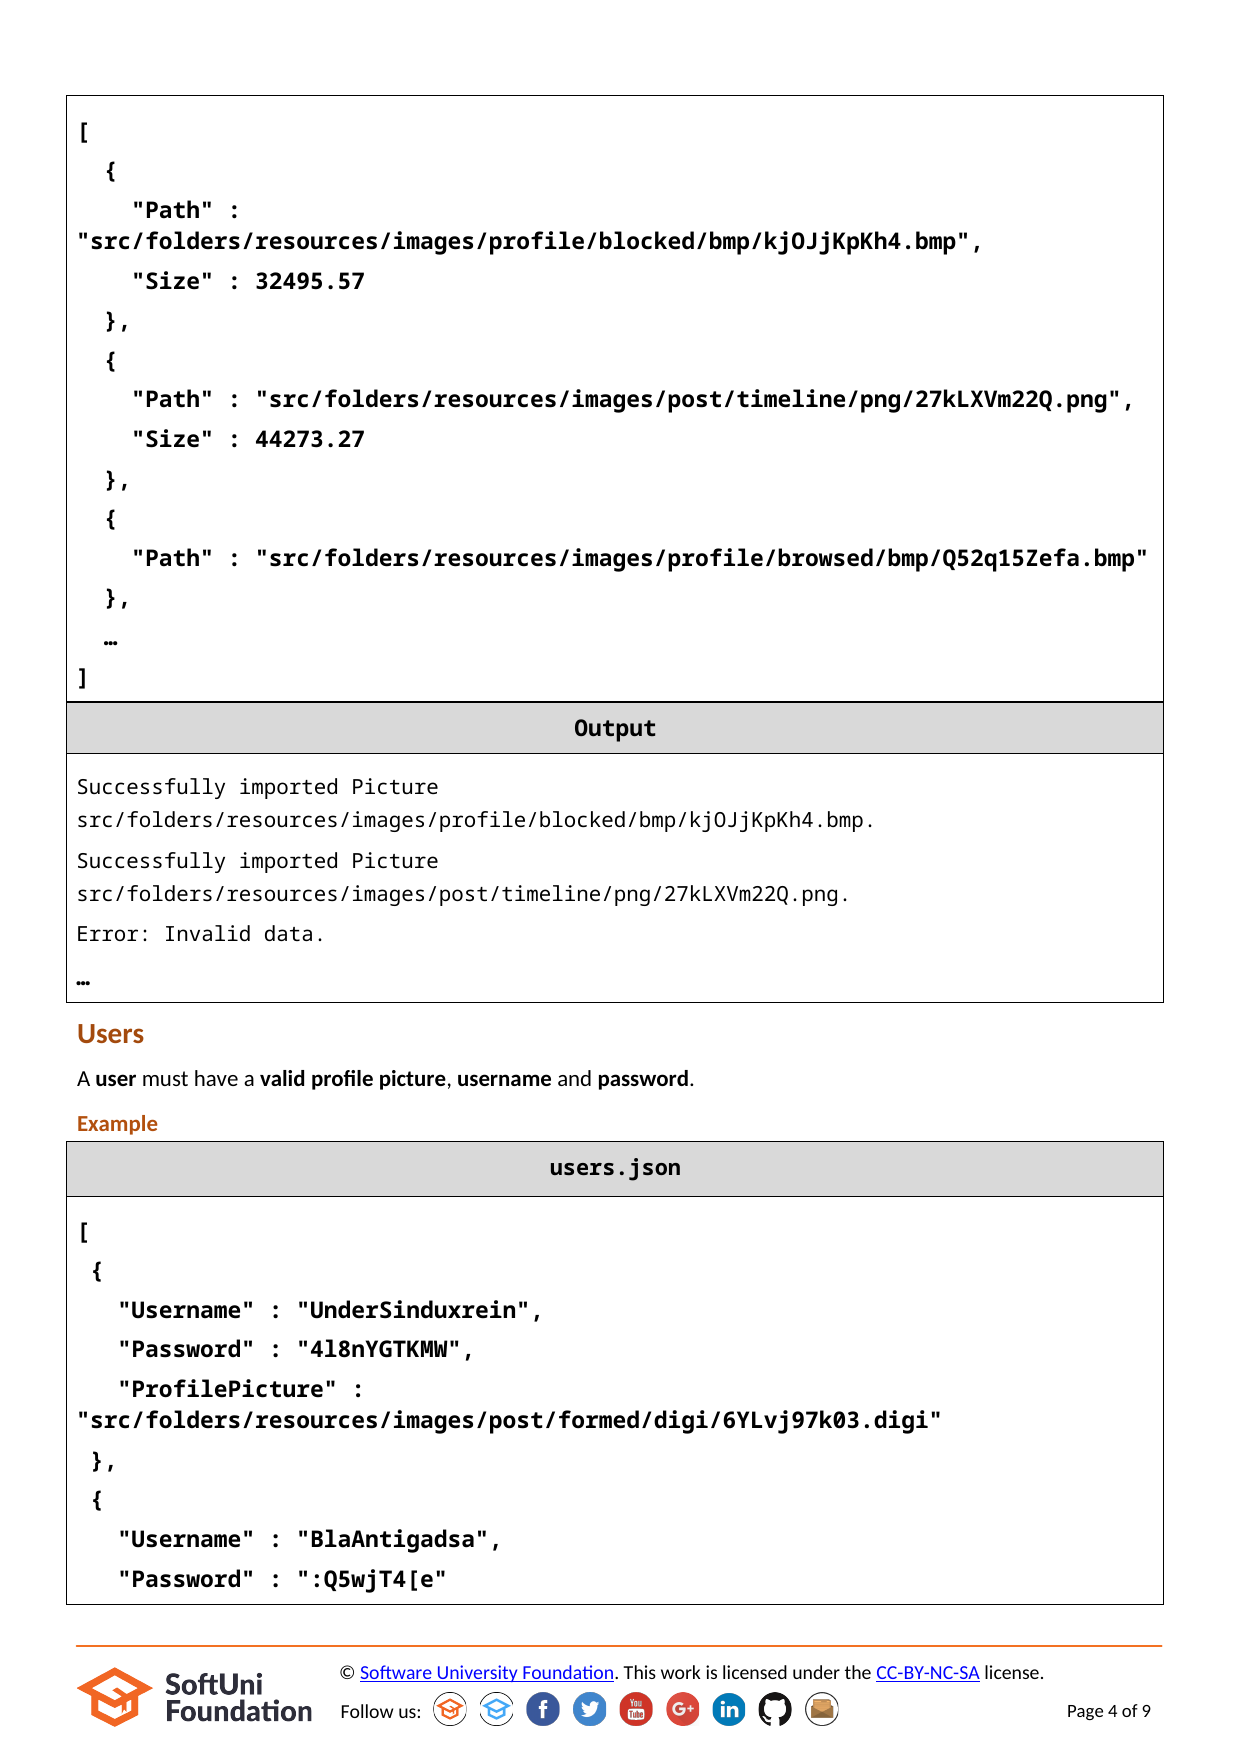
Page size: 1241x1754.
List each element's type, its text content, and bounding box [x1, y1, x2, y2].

text A user must have a valid profile picture, username and password. [77, 1064, 1163, 1092]
table_cell Successfully imported Picture src/folders/resources/images/profile/blocked/bmp/kjOJjKpKh4.bmp. Successfully imported Picture src/folders/resources/images/post/timeline/png/27kLXVm22Q.png. Error: Invalid data. … [67, 754, 1163, 1002]
table_header users.json [67, 1142, 1163, 1196]
picture [433, 1692, 467, 1726]
picture [76, 1667, 312, 1727]
picture [727, 1707, 738, 1717]
picture [619, 1692, 653, 1726]
picture [712, 1716, 722, 1726]
picture [758, 1692, 792, 1726]
picture [666, 1692, 700, 1726]
picture [736, 1716, 746, 1726]
picture [480, 1692, 513, 1726]
table_cell [ { "Path" : "src/folders/resources/images/profile/blocked/bmp/kjOJjKpKh4.bmp", "Size" : 32495.57 }, { "Path" : "src/folders/resources/images/post/timeline/png/27kLXVm22Q.png", "Size" : 44273.27 }, { "Path" : "src/folders/resources/images/profile/browsed/bmp/Q52q15Zefa.bmp" }, … ] [67, 96, 1163, 701]
picture [526, 1692, 560, 1726]
subtitle Example [77, 1109, 1163, 1137]
picture [736, 1693, 746, 1703]
subtitle Users [77, 1015, 1163, 1051]
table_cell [67, 1197, 1163, 1604]
table_cell Output [67, 703, 1163, 753]
picture [712, 1693, 722, 1703]
picture [805, 1692, 839, 1726]
picture [573, 1692, 607, 1726]
